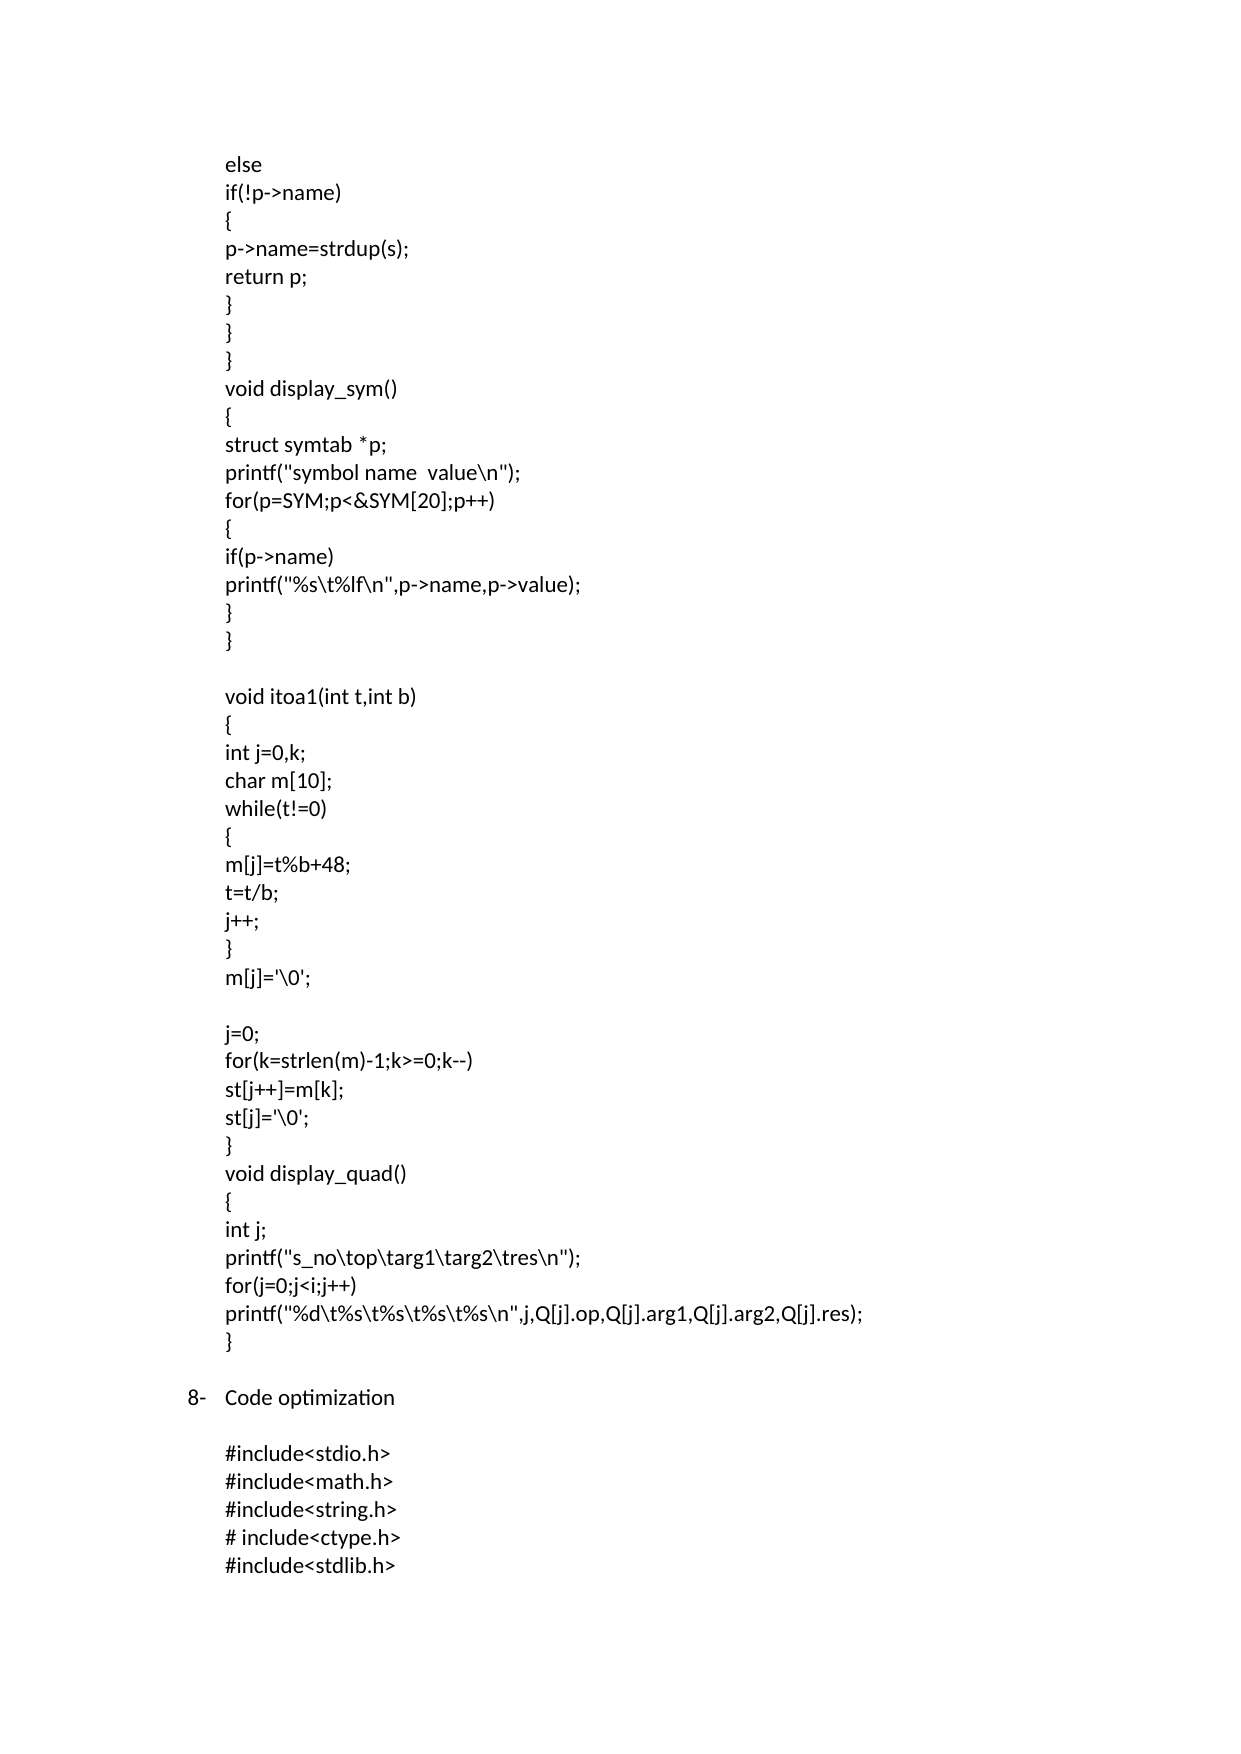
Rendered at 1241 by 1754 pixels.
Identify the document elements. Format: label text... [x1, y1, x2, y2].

list while(t!=0) [225, 794, 1090, 822]
list } [225, 1131, 1090, 1159]
list #include<stdio.h> [225, 1439, 1090, 1467]
list #include<string.h> [225, 1495, 1090, 1523]
list struct symtab *p; [225, 430, 1090, 458]
list st[j]='\0'; [225, 1103, 1090, 1131]
list { [225, 514, 1090, 542]
list printf("%d\t%s\t%s\t%s\t%s\n",j,Q[j].op,Q[j].arg1,Q[j].arg2,Q[j].res); [225, 1299, 1090, 1327]
list { [225, 822, 1090, 851]
list st[j++]=m[k]; [225, 1075, 1090, 1103]
list } [225, 1327, 1090, 1355]
list p->name=strdup(s); [225, 234, 1090, 262]
list for(k=strlen(m)-1;k>=0;k--) [225, 1047, 1090, 1075]
list j=0; [225, 1019, 1090, 1047]
list if(!p->name) [225, 178, 1090, 206]
list { [225, 206, 1090, 234]
list return p; [225, 262, 1090, 290]
list else [225, 150, 1090, 178]
list } [225, 318, 1090, 346]
list if(p->name) [225, 542, 1090, 570]
list m[j]='\0'; [225, 963, 1090, 991]
list } [225, 598, 1090, 626]
list } [225, 626, 1090, 654]
list m[j]=t%b+48; [225, 851, 1090, 878]
list { [225, 710, 1090, 738]
list { [225, 402, 1090, 430]
list for(p=SYM;p<&SYM[20];p++) [225, 486, 1090, 514]
list } [225, 290, 1090, 318]
list printf("%s\t%lf\n",p->name,p->value); [225, 570, 1090, 598]
list t=t/b; [225, 878, 1090, 907]
list for(j=0;j<i;j++) [225, 1271, 1090, 1299]
list { [225, 1187, 1090, 1215]
list int j=0,k; [225, 738, 1090, 766]
list } [225, 934, 1090, 963]
list #include<stdlib.h> [225, 1551, 1090, 1579]
list printf("symbol name value\n"); [225, 458, 1090, 486]
list int j; [225, 1215, 1090, 1243]
list printf("s_no\top\targ1\targ2\tres\n"); [225, 1243, 1090, 1271]
list } [225, 346, 1090, 374]
list void itoa1(int t,int b) [225, 682, 1090, 710]
list #include<math.h> [225, 1467, 1090, 1495]
list Code optimization [187, 1383, 1090, 1411]
list # include<ctype.h> [225, 1523, 1090, 1551]
list char m[10]; [225, 766, 1090, 794]
list j++; [225, 907, 1090, 934]
list void display_quad() [225, 1159, 1090, 1187]
list void display_sym() [225, 374, 1090, 402]
